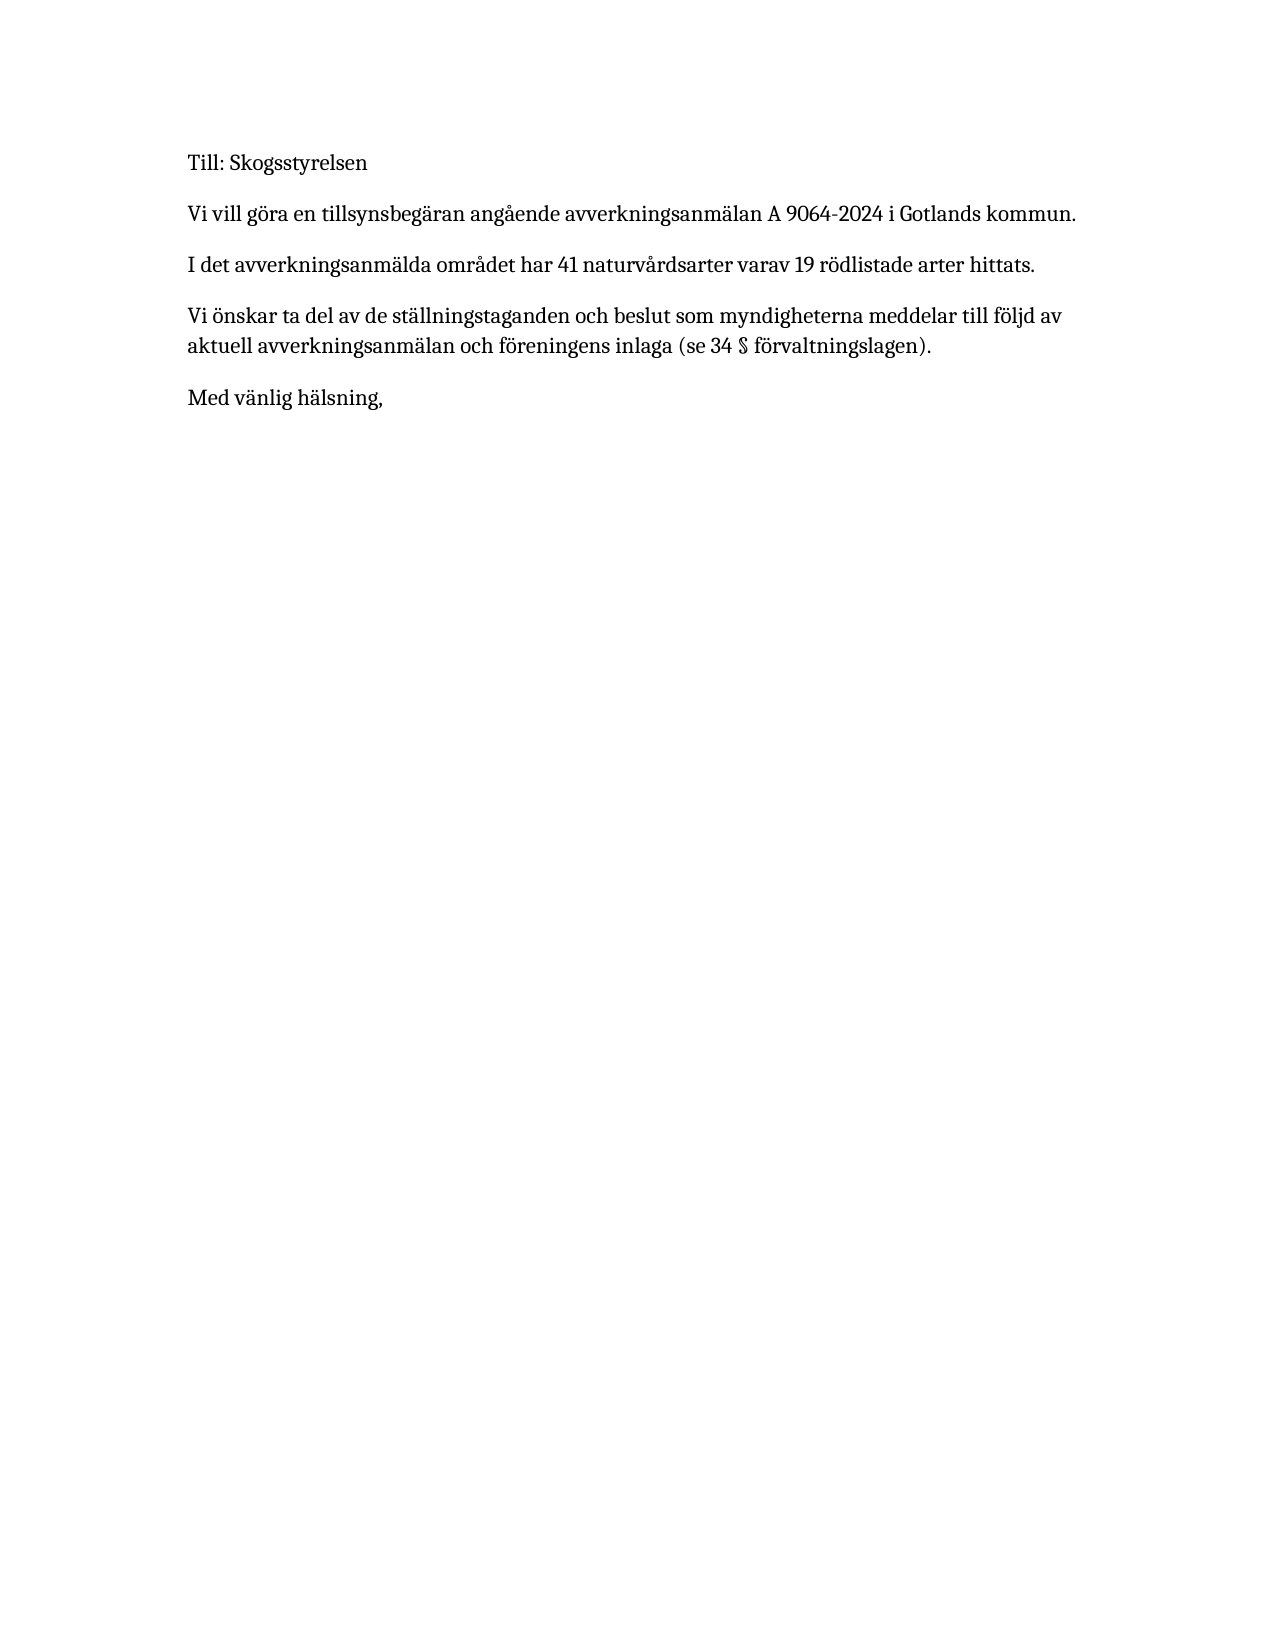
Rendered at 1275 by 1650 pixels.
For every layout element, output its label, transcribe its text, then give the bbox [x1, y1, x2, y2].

text Till: Skogsstyrelsen [187, 150, 1087, 176]
text Vi önskar ta del av de ställningstaganden och beslut som myndigheterna meddelar till följd av aktuell avverkningsanmälan och föreningens inlaga (se 34 § förvaltningslagen). [187, 303, 1087, 360]
text I det avverkningsanmälda området har 41 naturvårdsarter varav 19 rödlistade arter hittats. [187, 252, 1087, 278]
text Med vänlig hälsning, [187, 384, 1087, 441]
text Vi vill göra en tillsynsbegäran angående avverkningsanmälan A 9064-2024 i Gotlands kommun. [187, 201, 1087, 227]
